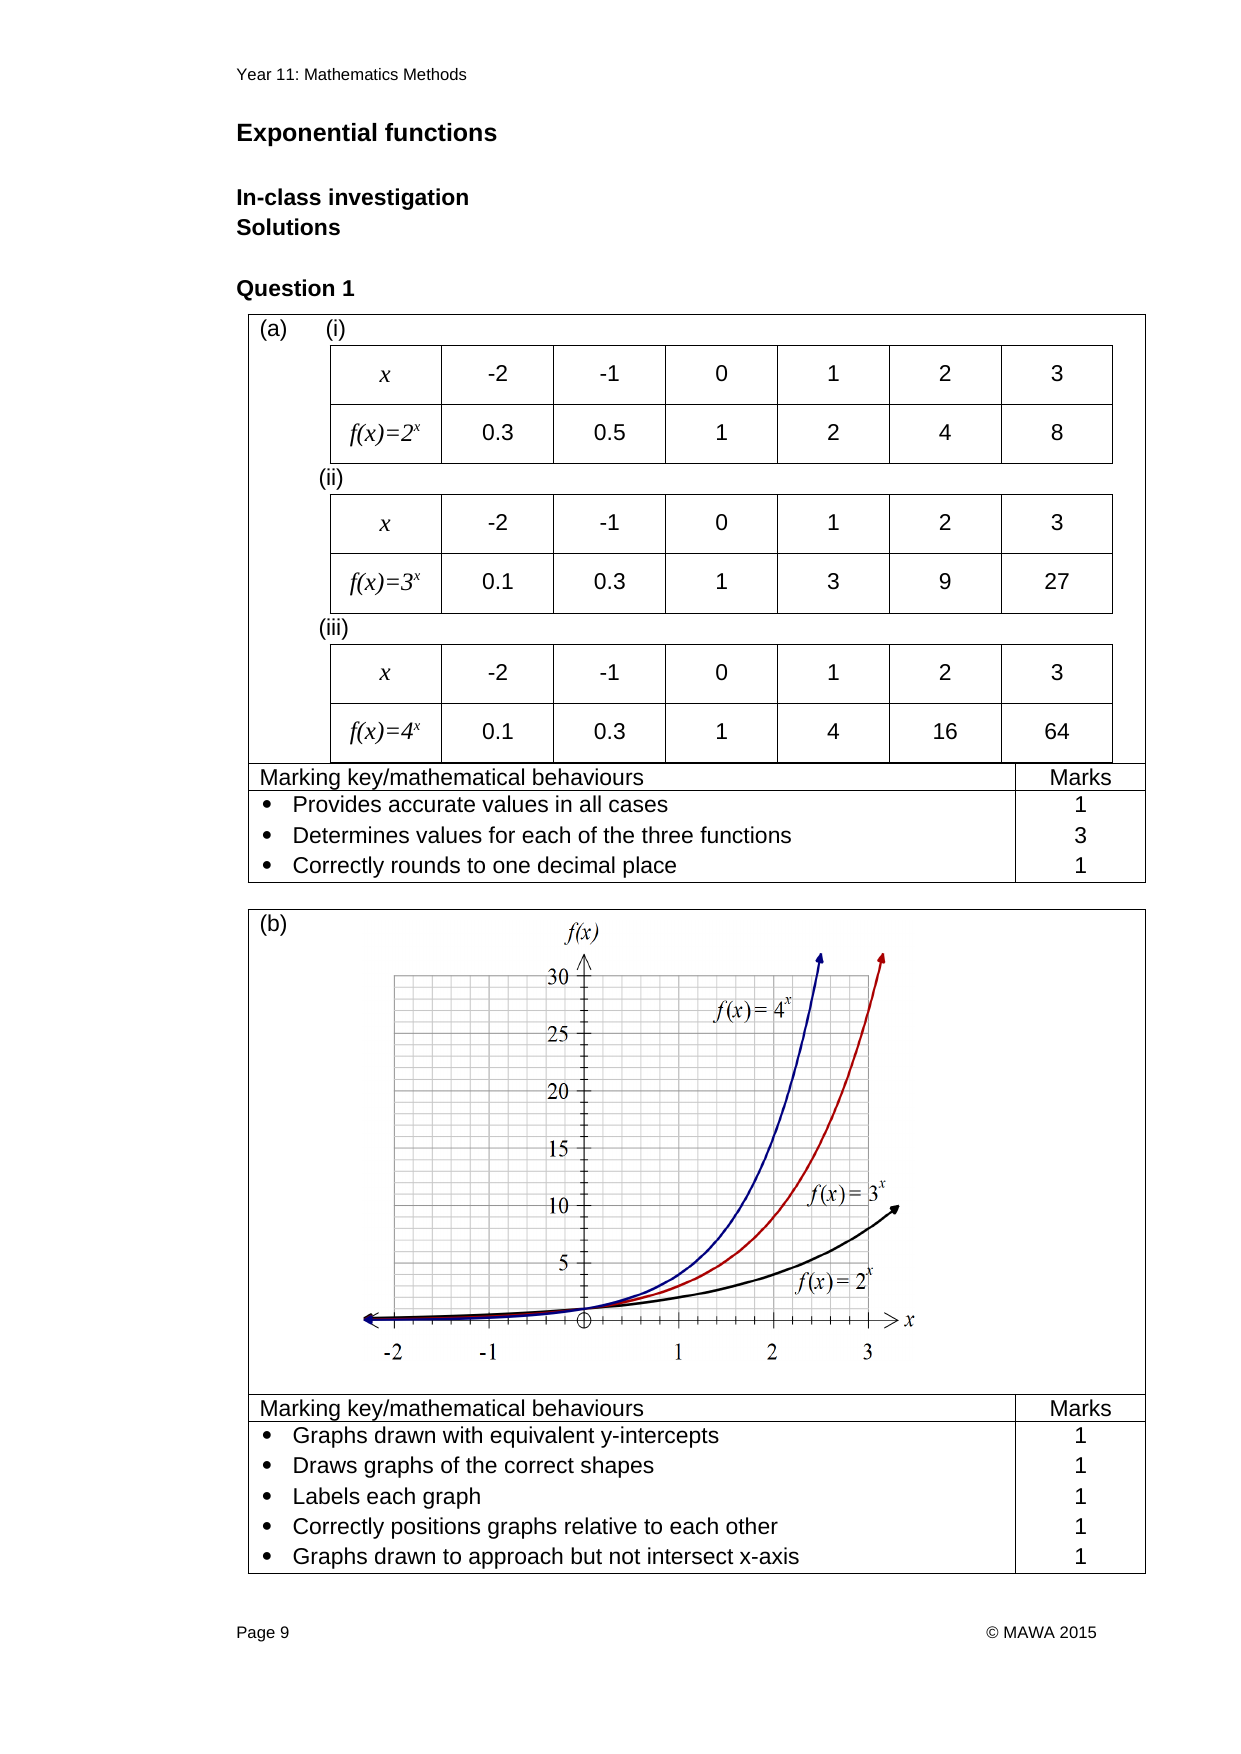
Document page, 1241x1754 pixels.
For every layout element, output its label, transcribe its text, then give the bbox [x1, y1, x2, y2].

table_cell Marking key/mathematical behaviours [249, 1395, 1015, 1421]
text Question 1 [236, 275, 1122, 301]
text Exponential functions [236, 118, 1122, 147]
text Solutions [236, 214, 1122, 241]
table_cell 1 1 1 1 1 [1016, 1422, 1145, 1573]
text In-class investigation [236, 184, 1122, 211]
table_cell Marks [1016, 764, 1145, 790]
table_header (a) (i) (ii) (iii) [249, 315, 1145, 763]
table_cell 1 3 1 [1016, 791, 1145, 882]
picture [361, 920, 916, 1361]
table_cell Marking key/mathematical behaviours [249, 764, 1015, 790]
table_cell Marks [1016, 1395, 1145, 1421]
table_header (b) [249, 910, 1145, 1394]
table_cell Provides accurate values in all cases Determines values for each of the three functions Correctly rounds to one decimal place [249, 791, 1015, 882]
table_cell Graphs drawn with equivalent y-intercepts Draws graphs of the correct shapes Labels each graph Correctly positions graphs relative to each other Graphs drawn to approach but not intersect x-axis [249, 1422, 1015, 1573]
